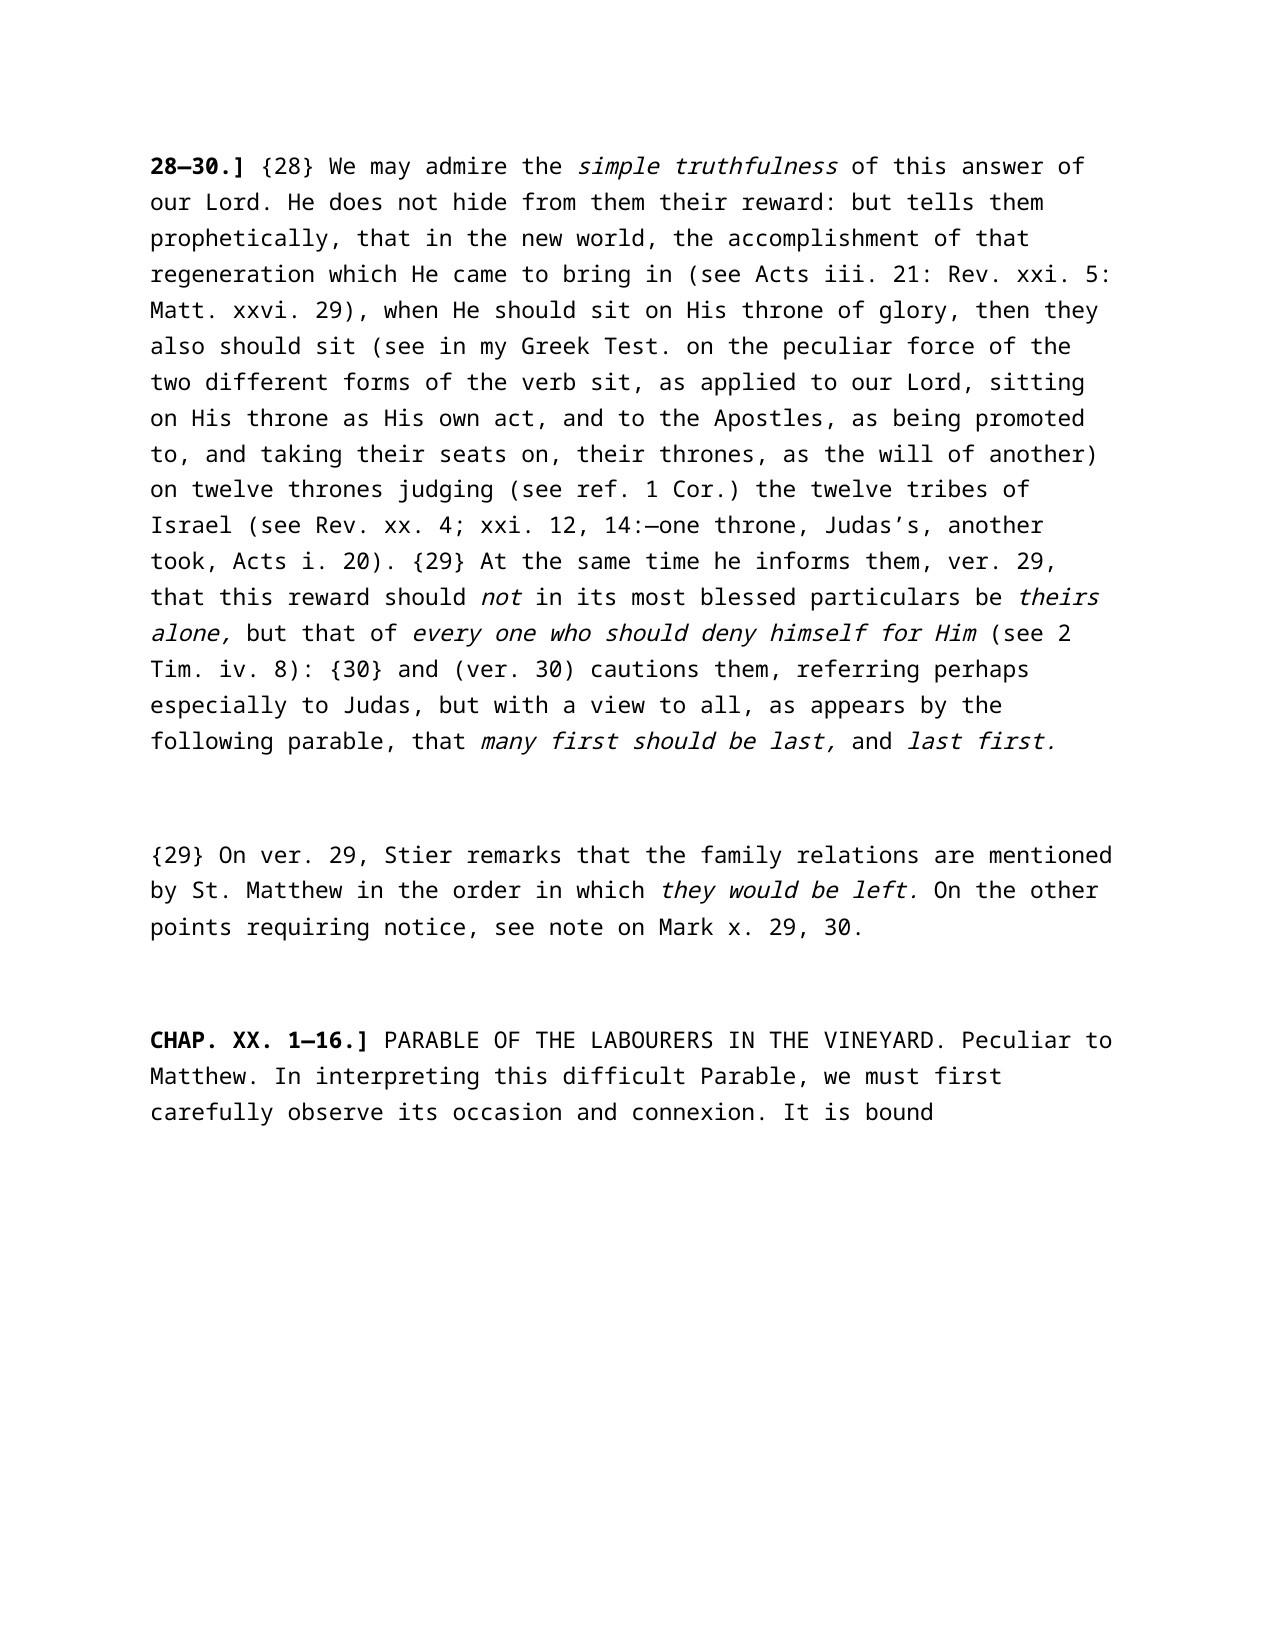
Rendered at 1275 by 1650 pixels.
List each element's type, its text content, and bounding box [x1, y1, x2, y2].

text {29} On ver. 29, Stier remarks that the family relations are mentioned by St. Matthew in the order in which they would be left. On the other points requiring notice, see note on Mark x. 29, 30. [150, 838, 1125, 942]
text 28—30.] {28} We may admire the simple truthfulness of this answer of our Lord. He does not hide from them their reward: but tells them prophetically, that in the new world, the accomplishment of that regeneration which He came to bring in (see Acts iii. 21: Rev. xxi. 5: Matt. xxvi. 29), when He should sit on His throne of glory, then they also should sit (see in my Greek Test. on the peculiar force of the two different forms of the verb sit, as applied to our Lord, sitting on His throne as His own act, and to the Apostles, as being promoted to, and taking their seats on, their thrones, as the will of another) on twelve thrones judging (see ref. 1 Cor.) the twelve tribes of Israel (see Rev. xx. 4; xxi. 12, 14:—one throne, Judas’s, another took, Acts i. 20). {29} At the same time he informs them, ver. 29, that this reward should not in its most blessed particulars be theirs alone, but that of every one who should deny himself for Him (see 2 Tim. iv. 8): {30} and (ver. 30) cautions them, referring perhaps especially to Judas, but with a view to all, as appears by the following parable, that many first should be last, and last first. [150, 150, 1125, 756]
text CHAP. XX. 1—16.] PARABLE OF THE LABOURERS IN THE VINEYARD. Peculiar to Matthew. In interpreting this difficult Parable, we must first carefully observe its occasion and connexion. It is bound [150, 1024, 1125, 1193]
